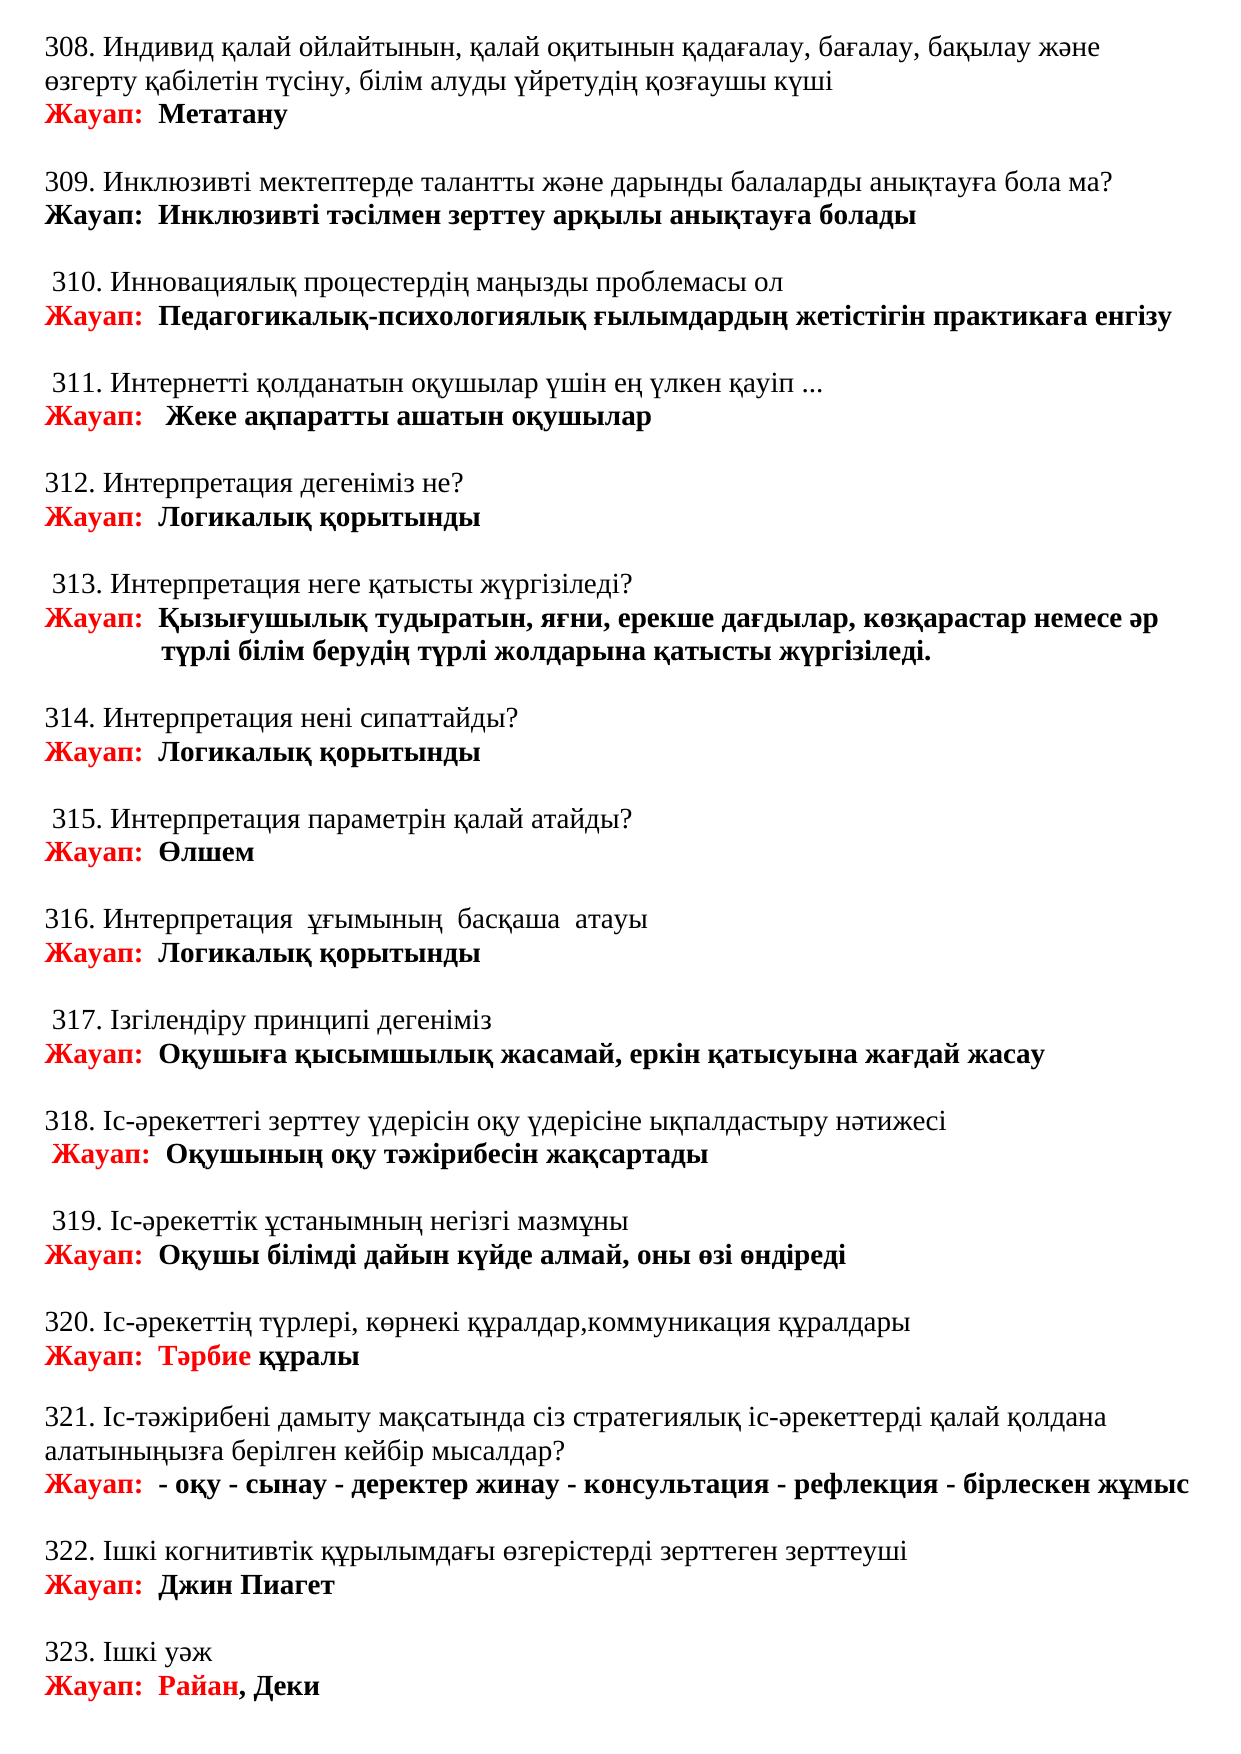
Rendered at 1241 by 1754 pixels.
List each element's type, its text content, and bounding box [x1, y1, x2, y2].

text Жауап: - оқу - сынау - деректер жинау - консультация - рефлекция - бірлескен жұмыс [44, 1466, 1196, 1500]
text Жауап: Оқушыға қысымшылық жасамай, еркін қатысуына жағдай жасау [44, 1036, 1196, 1069]
text 313. Интерпретация неге қатысты жүргізіледі? [44, 566, 1196, 600]
text Жауап: Жеке ақпаратты ашатын оқушылар [44, 398, 1196, 432]
text Жауап: Райан, Деки [44, 1668, 1196, 1701]
text 310. Инновациялық процестердің маңызды проблемасы ол [44, 264, 1196, 298]
text Жауап: Логикалық қорытынды [44, 499, 1196, 533]
text Жауап: Қызығушылық тудыратын, яғни, ерекше дағдылар, көзқарастар немесе əр [44, 600, 1196, 633]
text Жауап: Логикалық қорытынды [44, 734, 1196, 767]
text 315. Интерпретация параметрін қалай атайды? [44, 801, 1196, 834]
text Жауап: Оқушының оқу тəжірибесін жақсартады [44, 1136, 1196, 1170]
text 320. Іс-əрекеттің түрлері, көрнекі құралдар,коммуникация құралдары [44, 1304, 1196, 1338]
text 317. Ізгілендіру принципі дегеніміз [44, 1002, 1196, 1036]
text 316. Интерпретация ұғымының басқаша атауы [44, 902, 1196, 935]
text Жауап: Логикалық қорытынды [44, 935, 1196, 969]
text Жауап: Өлшем [44, 834, 1196, 868]
text Жауап: Метатану [44, 97, 1196, 130]
text Жауап: Тəрбие құралы [44, 1338, 1196, 1371]
text 312. Интерпретация дегеніміз не? [44, 466, 1196, 499]
text 311. Интернетті қолданатын оқушылар үшін ең үлкен қауіп ... [44, 365, 1196, 398]
text 314. Интерпретация нені сипаттайды? [44, 700, 1196, 734]
text Жауап: Педагогикалық-психологиялық ғылымдардың жетістігін практикаға енгізу [44, 298, 1196, 331]
text түрлі білім берудің түрлі жолдарына қатысты жүргізіледі. [44, 633, 1196, 667]
text 321. Іс-тəжірибені дамыту мақсатында сіз стратегиялық іс-əрекеттерді қалай қолдана алатыныңызға берілген кейбір мысалдар? [44, 1399, 1196, 1466]
text Жауап: Джин Пиагет [44, 1567, 1196, 1601]
text 318. Іс-əрекеттегі зерттеу үдерісін оқу үдерісіне ықпалдастыру нəтижесі [44, 1103, 1196, 1136]
text 319. Іс-əрекеттік ұстанымның негізгі мазмұны [44, 1203, 1196, 1237]
text 323. Ішкі уəж [44, 1634, 1196, 1668]
text 308. Индивид қалай ойлайтынын, қалай оқитынын қадағалау, бағалау, бақылау жəне өзгерту қабілетін түсіну, білім алуды үйретудің қозғаушы күші [44, 29, 1196, 97]
text 322. Ішкі когнитивтік құрылымдағы өзгерістерді зерттеген зерттеуші [44, 1533, 1196, 1567]
text Жауап: Оқушы білімді дайын күйде алмай, оны өзі өндіреді [44, 1237, 1196, 1271]
text 309. Инклюзивті мектептерде талантты жəне дарынды балаларды анықтауға бола ма? Жауап: Инклюзивті тəсілмен зерттеу арқылы анықтауға болады [44, 164, 1196, 231]
